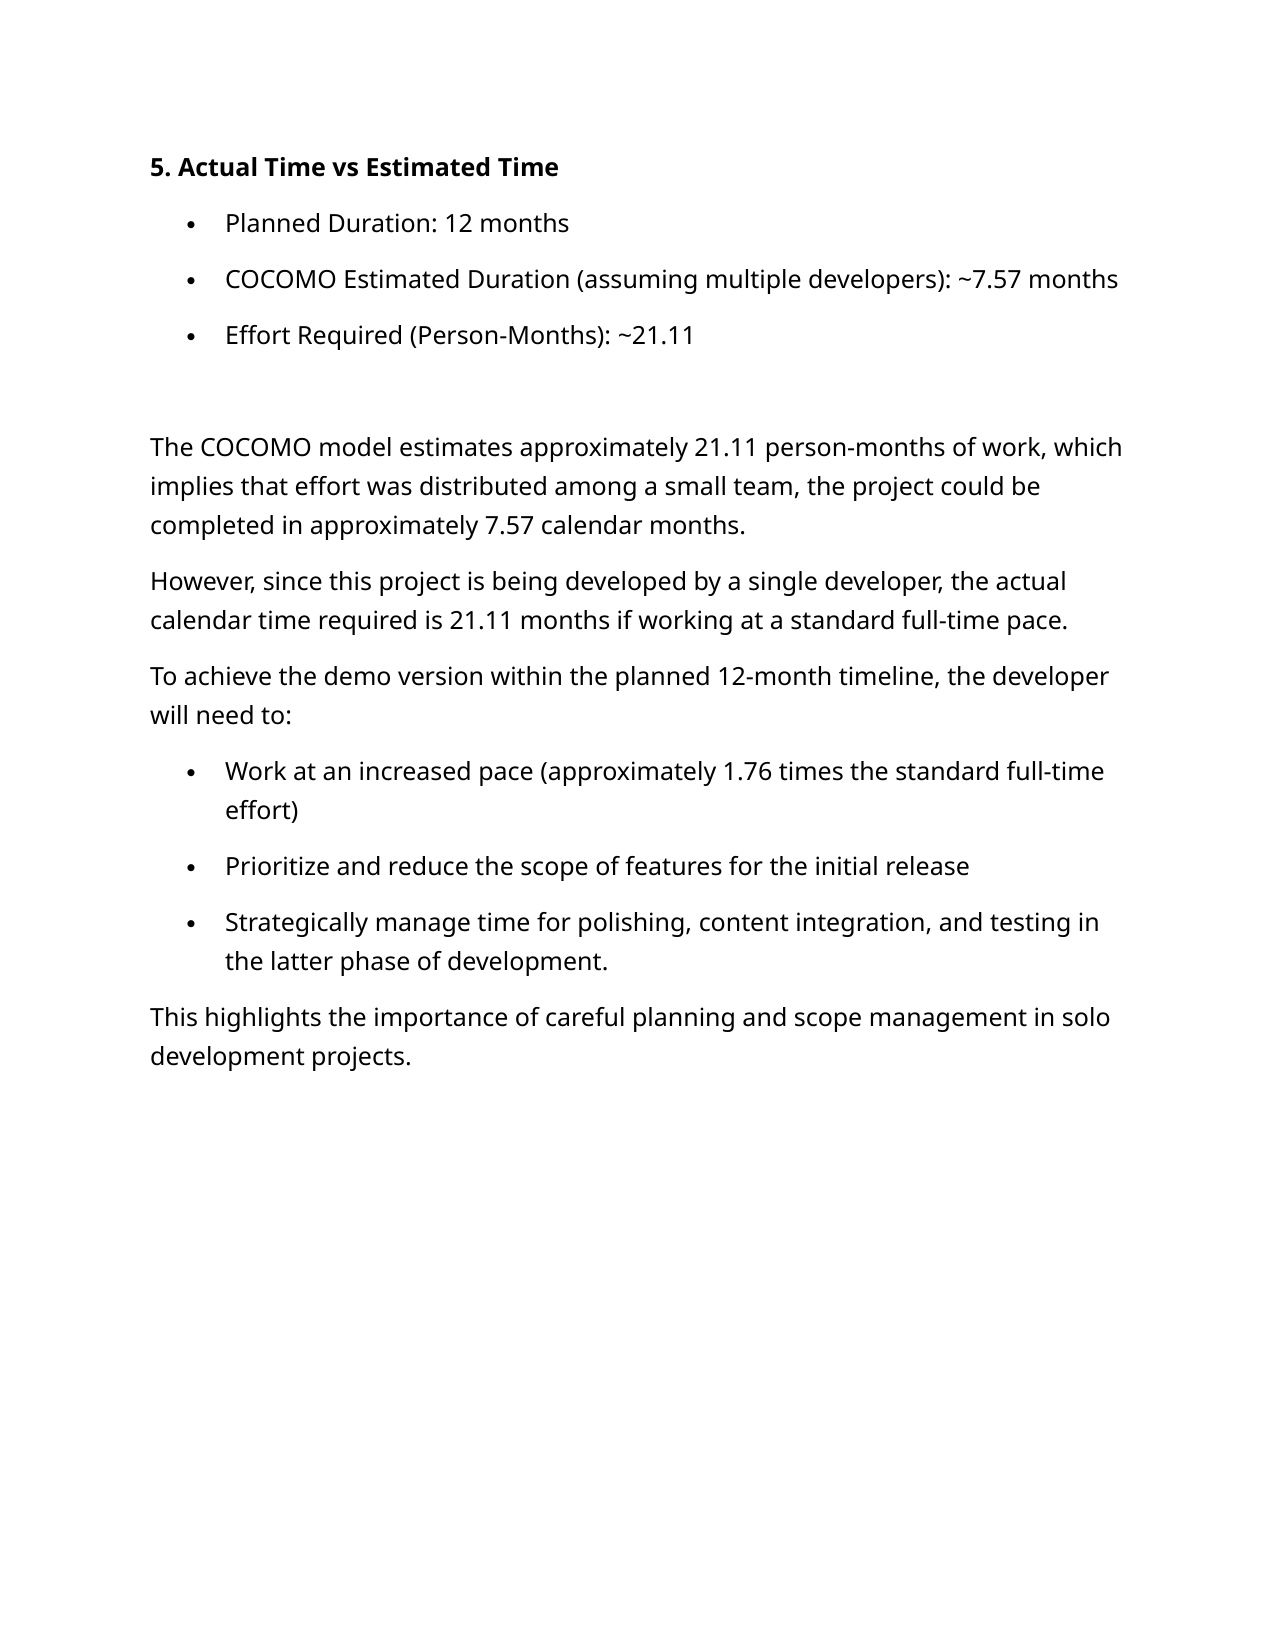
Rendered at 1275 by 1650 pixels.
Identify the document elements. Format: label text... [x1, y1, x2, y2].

text The COCOMO model estimates approximately 21.11 person-months of work, which implies that effort was distributed among a small team, the project could be completed in approximately 7.57 calendar months. [150, 429, 1125, 542]
list Planned Duration: 12 months [187, 206, 1125, 240]
list Work at an increased pace (approximately 1.76 times the standard full-time effort) [187, 753, 1125, 827]
text This highlights the importance of careful planning and scope management in solo development projects. [150, 999, 1125, 1072]
text 5. Actual Time vs Estimated Time [150, 150, 1125, 184]
text However, since this project is being developed by a single developer, the actual calendar time required is 21.11 months if working at a standard full-time pace. [150, 563, 1125, 637]
list Effort Required (Person-Months): ~21.11 [187, 317, 1125, 352]
list Prioritize and reduce the scope of features for the initial release [187, 848, 1125, 882]
list COCOMO Estimated Duration (assuming multiple developers): ~7.57 months [187, 262, 1125, 296]
text To achieve the demo version within the planned 12-month timeline, the developer will need to: [150, 658, 1125, 732]
list Strategically manage time for polishing, content integration, and testing in the latter phase of development. [187, 904, 1125, 977]
